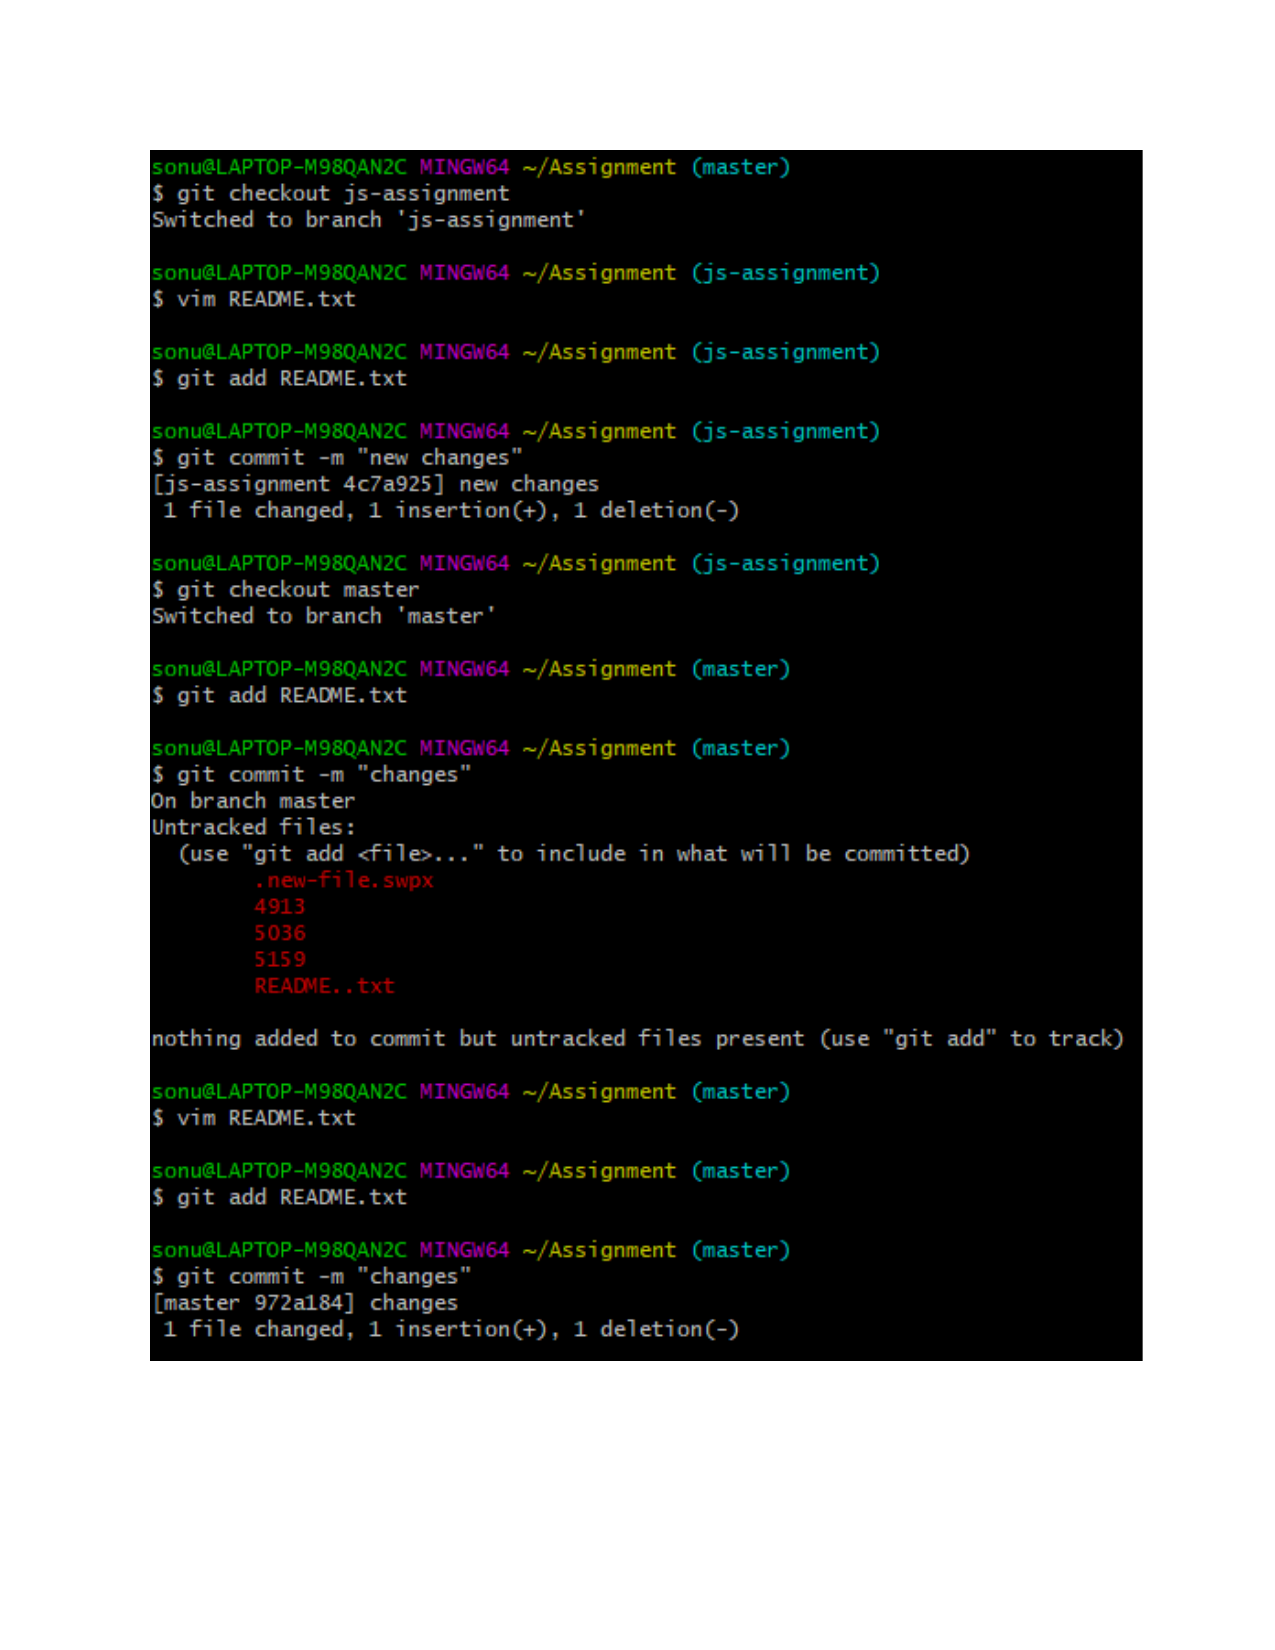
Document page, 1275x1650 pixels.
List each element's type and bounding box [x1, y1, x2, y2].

picture [150, 150, 1143, 1361]
